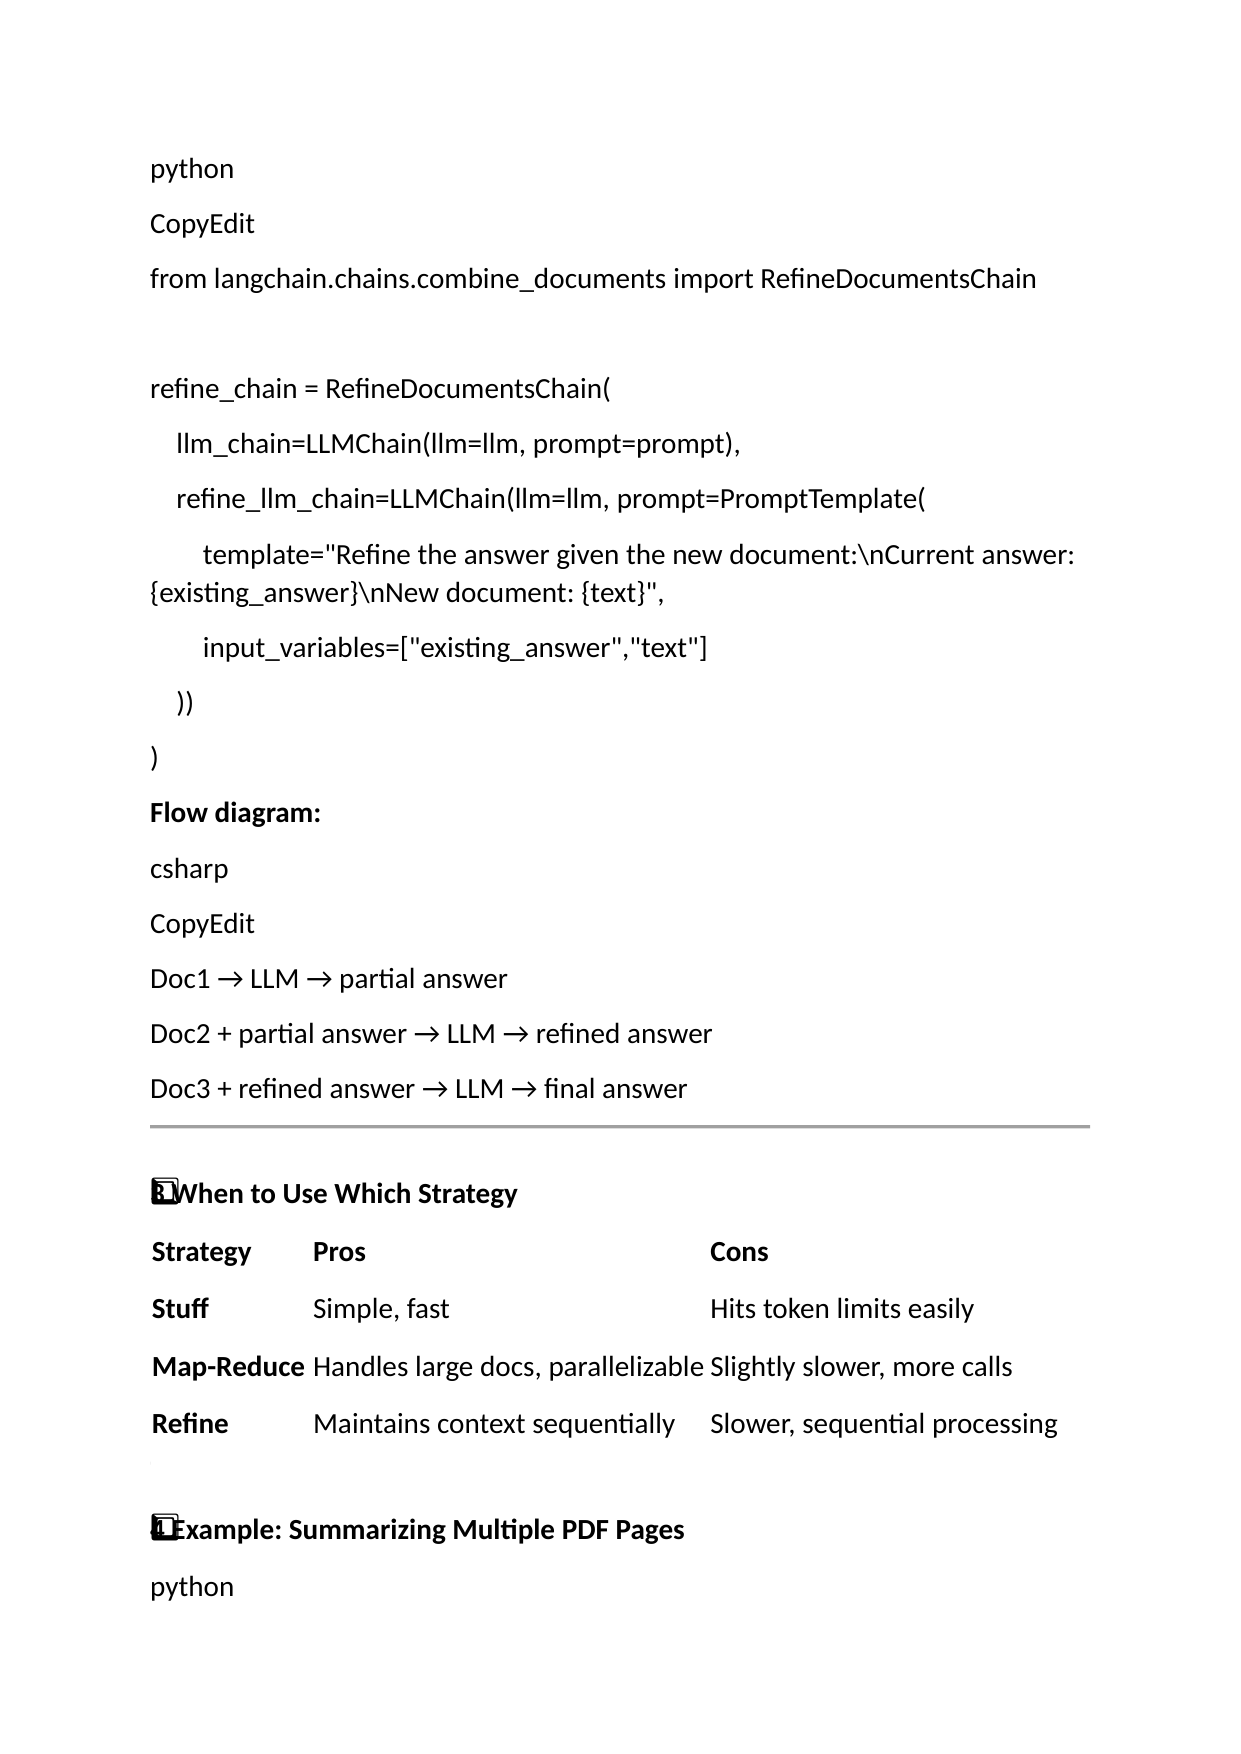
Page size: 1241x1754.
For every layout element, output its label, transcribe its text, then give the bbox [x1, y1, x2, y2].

table_header Cons [709, 1232, 1064, 1289]
table_header Strategy [150, 1232, 311, 1289]
table_cell Slower, sequential processing [709, 1404, 1064, 1462]
text csharp [150, 850, 1090, 885]
text Doc2 + partial answer → LLM → refined answer [150, 1015, 1090, 1051]
table_cell Simple, fast [311, 1289, 708, 1347]
text python [150, 150, 1090, 186]
table_cell Refine [150, 1404, 311, 1462]
text CopyEdit [150, 205, 1090, 241]
text 4️⃣ Example: Summarizing Multiple PDF Pages [150, 1508, 1090, 1548]
text llm_chain=LLMChain(llm=llm, prompt=prompt), [150, 426, 1090, 461]
text refine_chain = RefineDocumentsChain( [150, 370, 1090, 406]
text 3️⃣ When to Use Which Strategy [150, 1172, 1090, 1212]
table_cell Slightly slower, more calls [709, 1347, 1064, 1404]
text ) [150, 739, 1090, 775]
text input_variables=["existing_answer","text"] [150, 629, 1090, 665]
text Flow diagram: [150, 794, 1090, 830]
table_cell Maintains context sequentially [311, 1404, 708, 1462]
text template="Refine the answer given the new document:\nCurrent answer: {existing_answer}\nNew document: {text}", [150, 536, 1090, 610]
text refine_llm_chain=LLMChain(llm=llm, prompt=PromptTemplate( [150, 481, 1090, 516]
text Doc1 → LLM → partial answer [150, 960, 1090, 996]
text )) [150, 684, 1090, 720]
text Doc3 + refined answer → LLM → final answer [150, 1070, 1090, 1106]
table_cell Stuff [150, 1289, 311, 1347]
table_header Pros [311, 1232, 708, 1289]
text python [150, 1568, 1090, 1603]
table_cell Handles large docs, parallelizable [311, 1347, 708, 1404]
table_cell Map-Reduce [150, 1347, 311, 1404]
text CopyEdit [150, 905, 1090, 940]
text from langchain.chains.combine_documents import RefineDocumentsChain [150, 260, 1090, 296]
table_cell Hits token limits easily [709, 1289, 1064, 1347]
